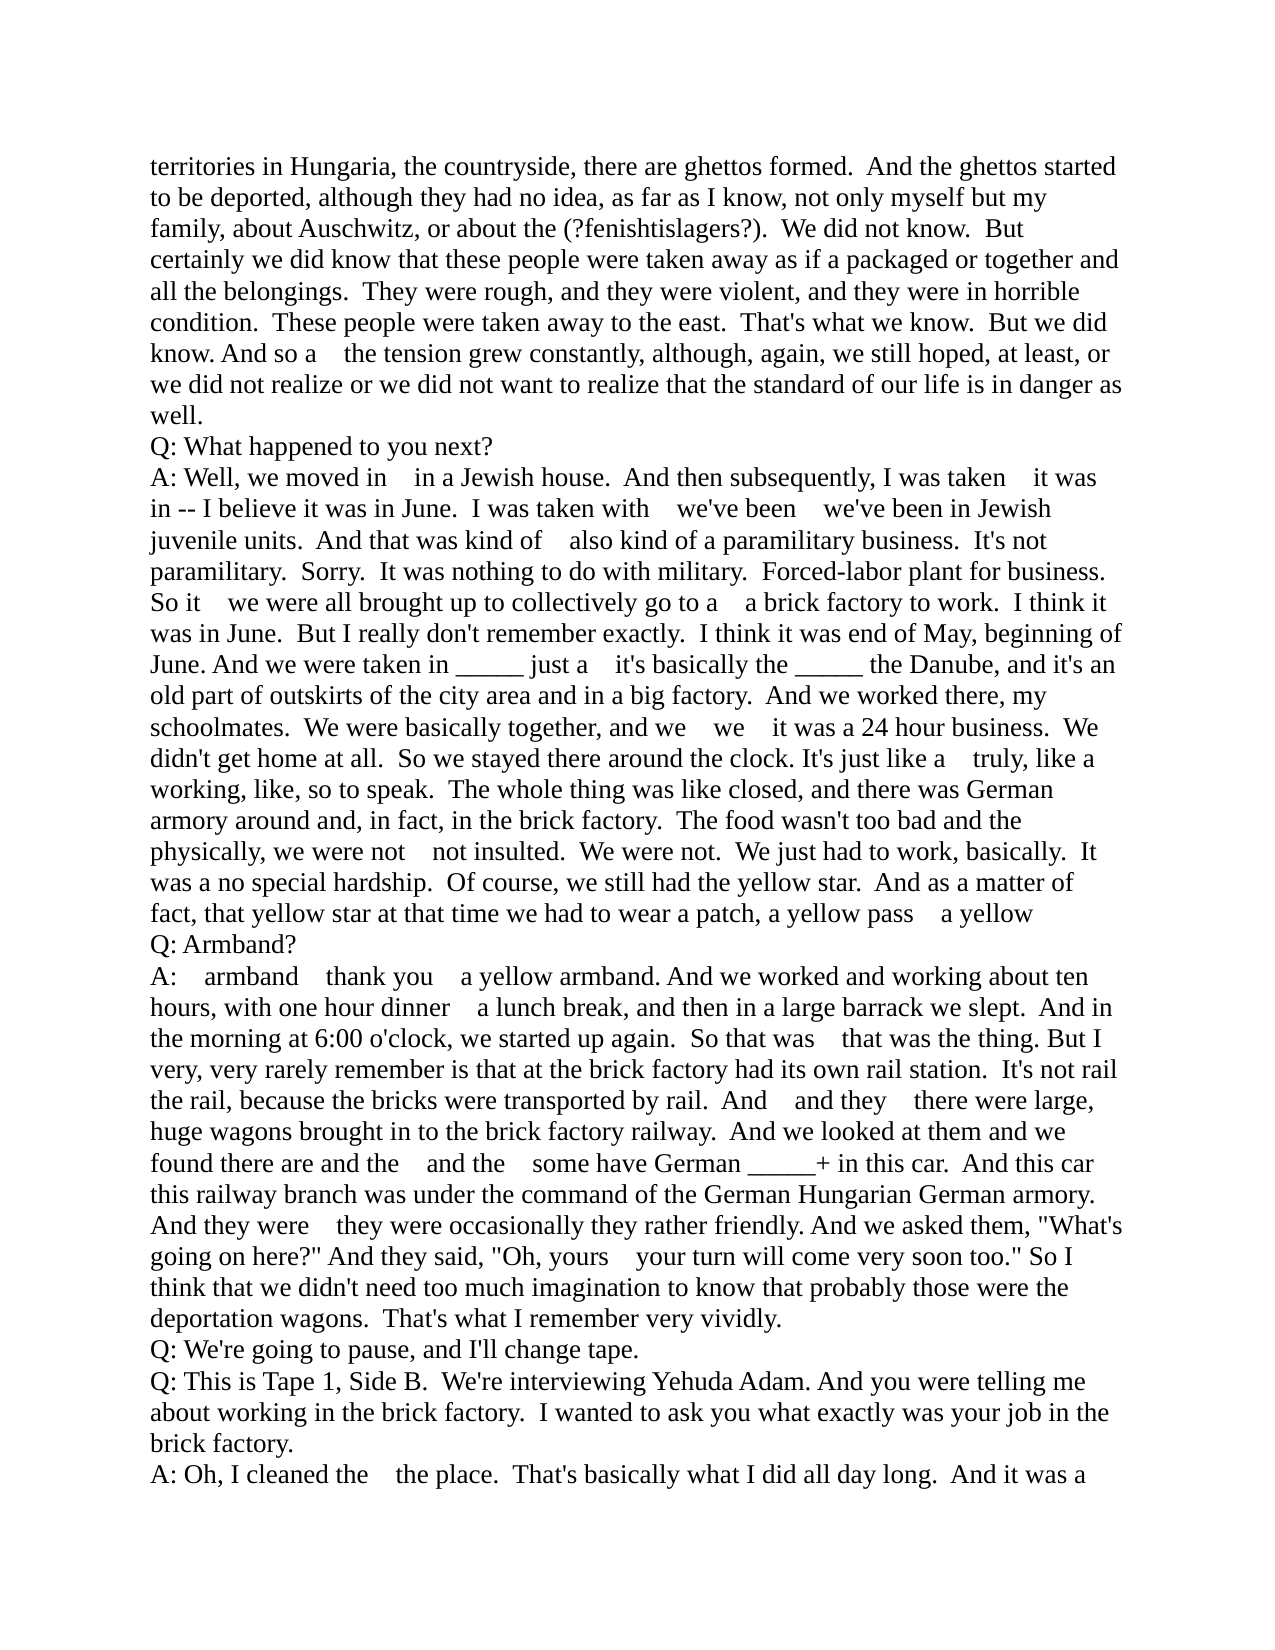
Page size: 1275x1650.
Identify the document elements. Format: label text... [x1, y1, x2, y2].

text Q: Armband? [150, 1022, 1125, 1053]
text Q: We're going to pause, and I'll change tape. [150, 1427, 1125, 1458]
text A: armband thank you a yellow armband. And we worked and working about ten hours, with one hour dinner a lunch break, and then in a large barrack we slept. And in the morning at 6:00 o'clock, we started up again. So that was that was the thing. But I very, very rarely remember is that at the brick factory had its own rail station. It's not rail the rail, because the bricks were transported by rail. And and they there were large, huge wagons brought in to the brick factory railway. And we looked at them and we found there are and the and the some have German _____+ in this car. And this car this railway branch was under the command of the German Hungarian German armory. And they were they were occasionally they rather friendly. And we asked them, "What's going on here?" And they said, "Oh, yours your turn will come very soon too." So I think that we didn't need too much imagination to know that probably those were the deportation wagons. That's what I remember very vividly. [150, 1053, 1125, 1427]
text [150, 150, 1125, 524]
text A: Well, we moved in in a Jewish house. And then subsequently, I was taken it was in -- I believe it was in June. I was taken with we've been we've been in Jewish juvenile units. And that was kind of also kind of a paramilitary business. It's not paramilitary. Sorry. It was nothing to do with military. Forced-labor plant for business. So it we were all brought up to collectively go to a a brick factory to work. I think it was in June. But I really don't remember exactly. I think it was end of May, beginning of June. And we were taken in _____ just a it's basically the _____ the Danube, and it's an old part of outskirts of the city area and in a big factory. And we worked there, my schoolmates. We were basically together, and we we it was a 24 hour business. We didn't get home at all. So we stayed there around the clock. It's just like a truly, like a working, like, so to speak. The whole thing was like closed, and there was German armory around and, in fact, in the brick factory. The food wasn't too bad and the physically, we were not not insulted. We were not. We just had to work, basically. It was a no special hardship. Of course, we still had the yellow star. And as a matter of fact, that yellow star at that time we had to wear a patch, a yellow pass a yellow [150, 555, 1125, 1022]
text Q: What happened to you next? [150, 524, 1125, 555]
